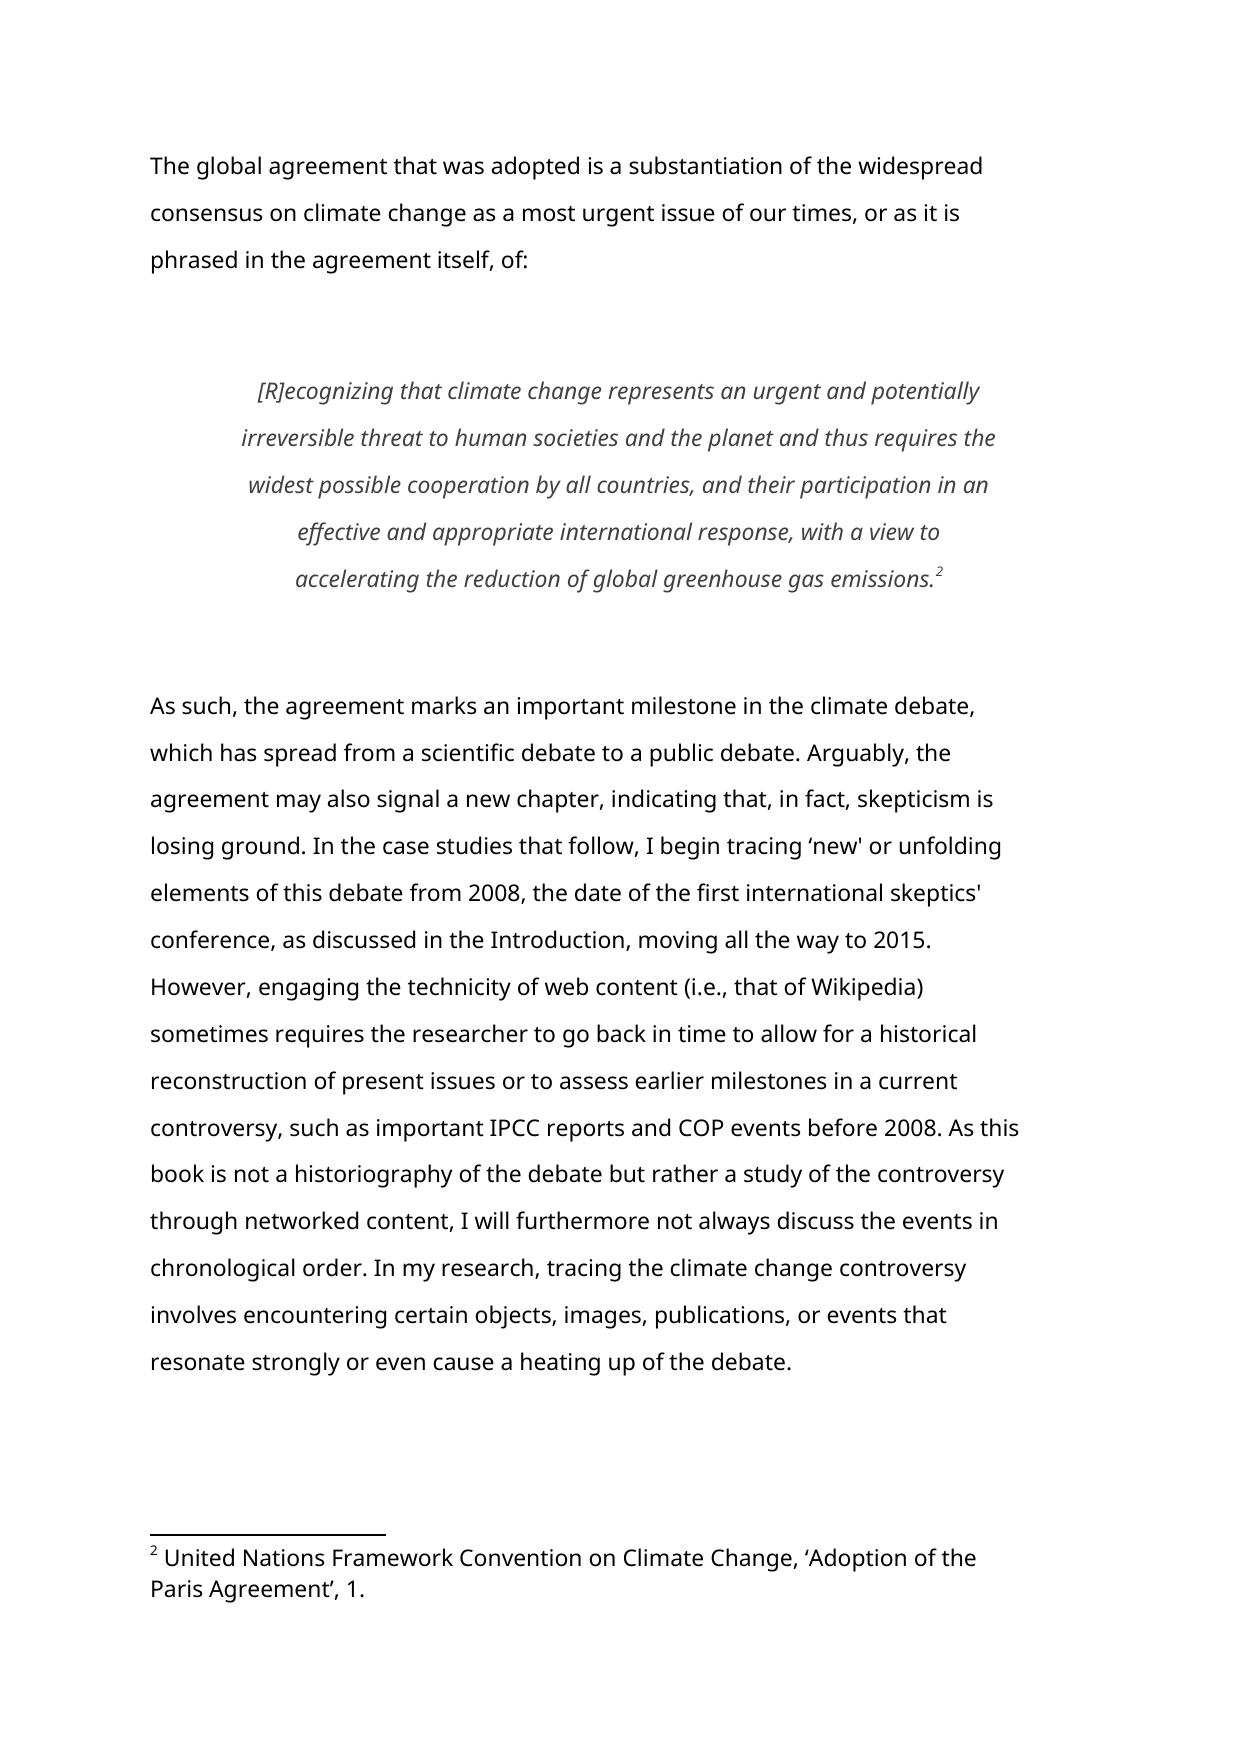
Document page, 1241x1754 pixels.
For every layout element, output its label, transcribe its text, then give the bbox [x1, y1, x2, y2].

text [R]ecognizing that climate change represents an urgent and potentially irreversible threat to human societies and the planet and thus requires the widest possible cooperation by all countries, and their participation in an effective and appropriate international response, with a view to accelerating the reduction of global greenhouse gas emissions. [240, 375, 1000, 594]
text The global agreement that was adopted is a substantiation of the widespread consensus on climate change as a most urgent issue of our times, or as it is phrased in the agreement itself, of: [150, 150, 1033, 275]
text As such, the agreement marks an important milestone in the climate debate, which has spread from a scientific debate to a public debate. Arguably, the agreement may also signal a new chapter, indicating that, in fact, skepticism is losing ground. In the case studies that follow, I begin tracing ‘new' or unfolding elements of this debate from 2008, the date of the first international skeptics' conference, as discussed in the Introduction, moving all the way to 2015. However, engaging the technicity of web content (i.e., that of Wikipedia) sometimes requires the researcher to go back in time to allow for a historical reconstruction of present issues or to assess earlier milestones in a current controversy, such as important IPCC reports and COP events before 2008. As this book is not a historiography of the debate but rather a study of the controversy through networked content, I will furthermore not always discuss the events in chronological order. In my research, tracing the climate change controversy involves encountering certain objects, images, publications, or events that resonate strongly or even cause a heating up of the debate. [150, 689, 1033, 1377]
